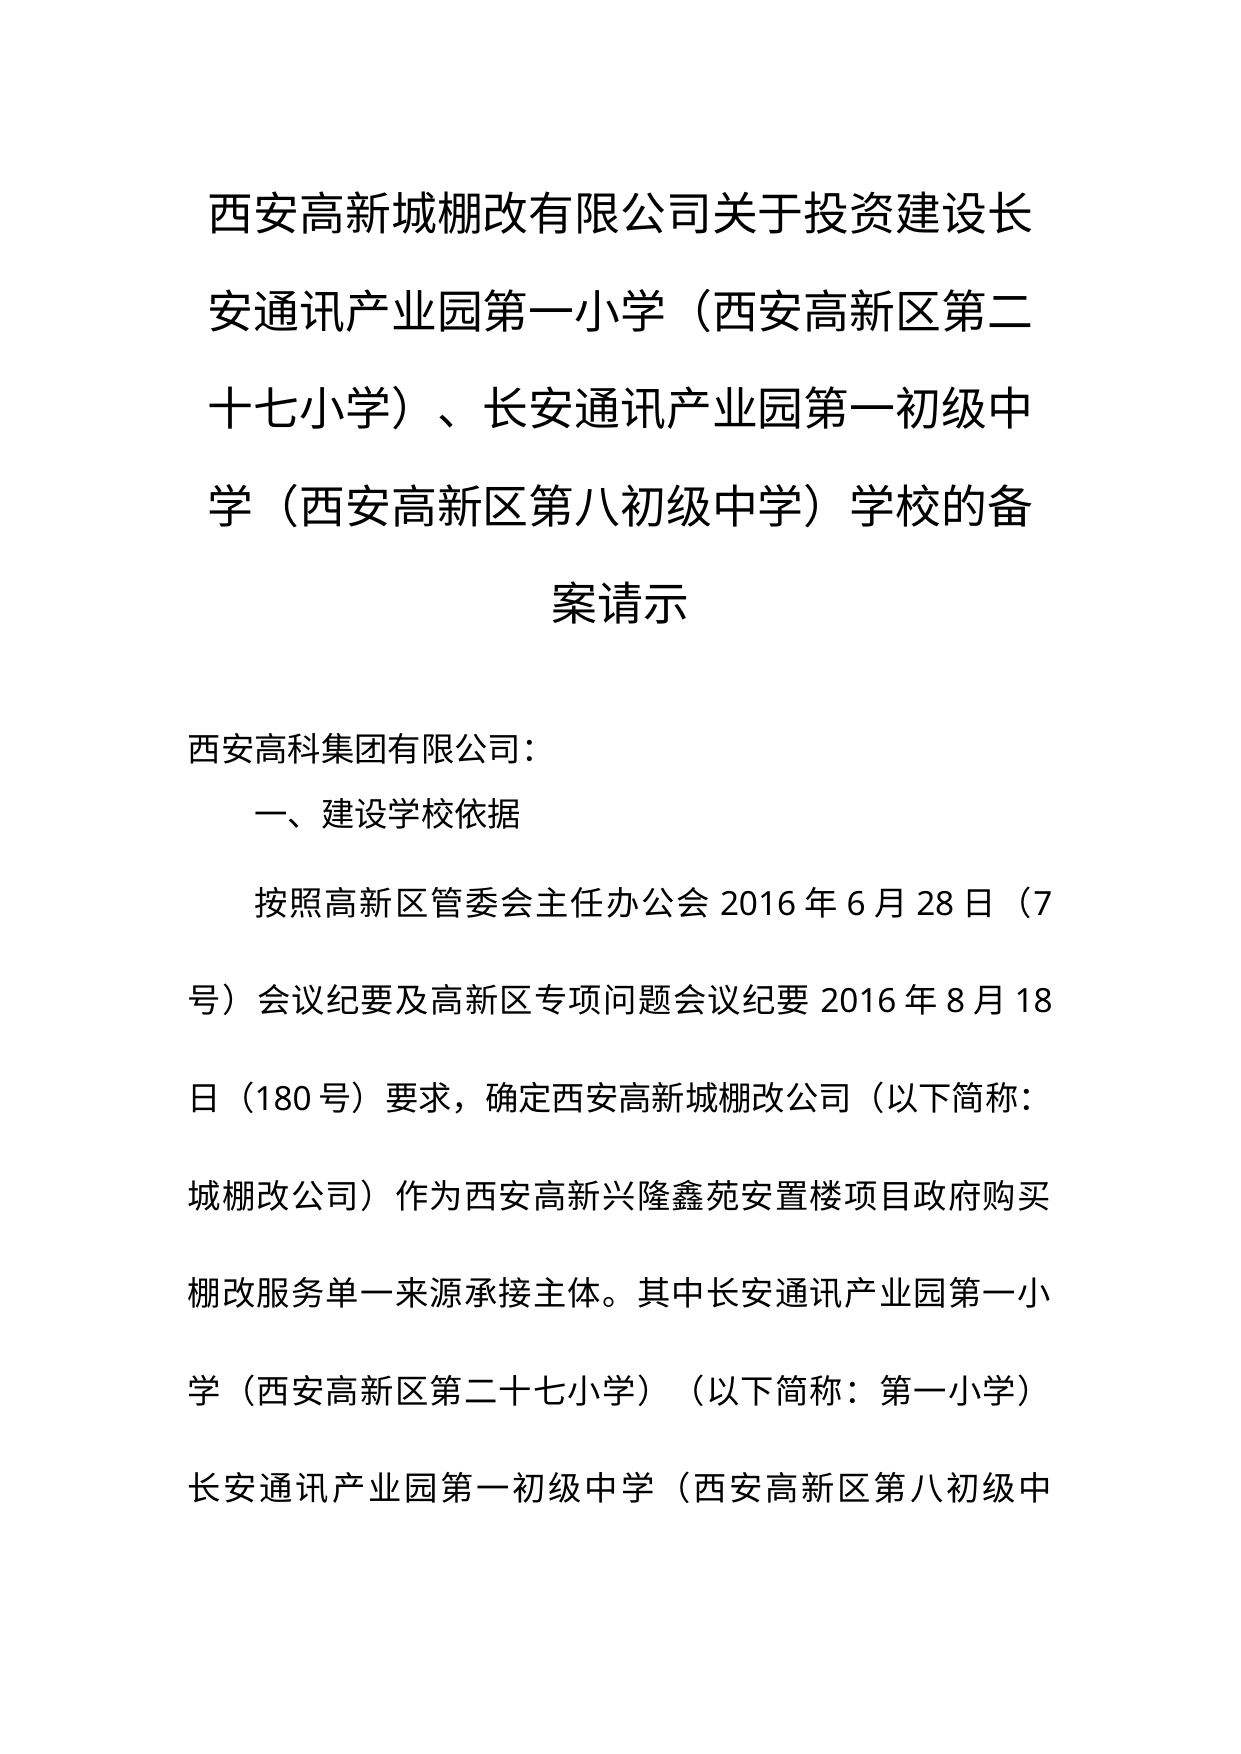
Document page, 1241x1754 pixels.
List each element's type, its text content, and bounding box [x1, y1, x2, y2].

text 西安高科集团有限公司： [187, 714, 1053, 779]
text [187, 868, 1053, 1518]
text 西安高新城棚改有限公司关于投资建设长安通讯产业园第一小学（西安高新区第二十七小学）、长安通讯产业园第一初级中学（西安高新区第八初级中学）学校的备案请示 [187, 162, 1053, 649]
text 一、建设学校依据 [187, 779, 1053, 844]
